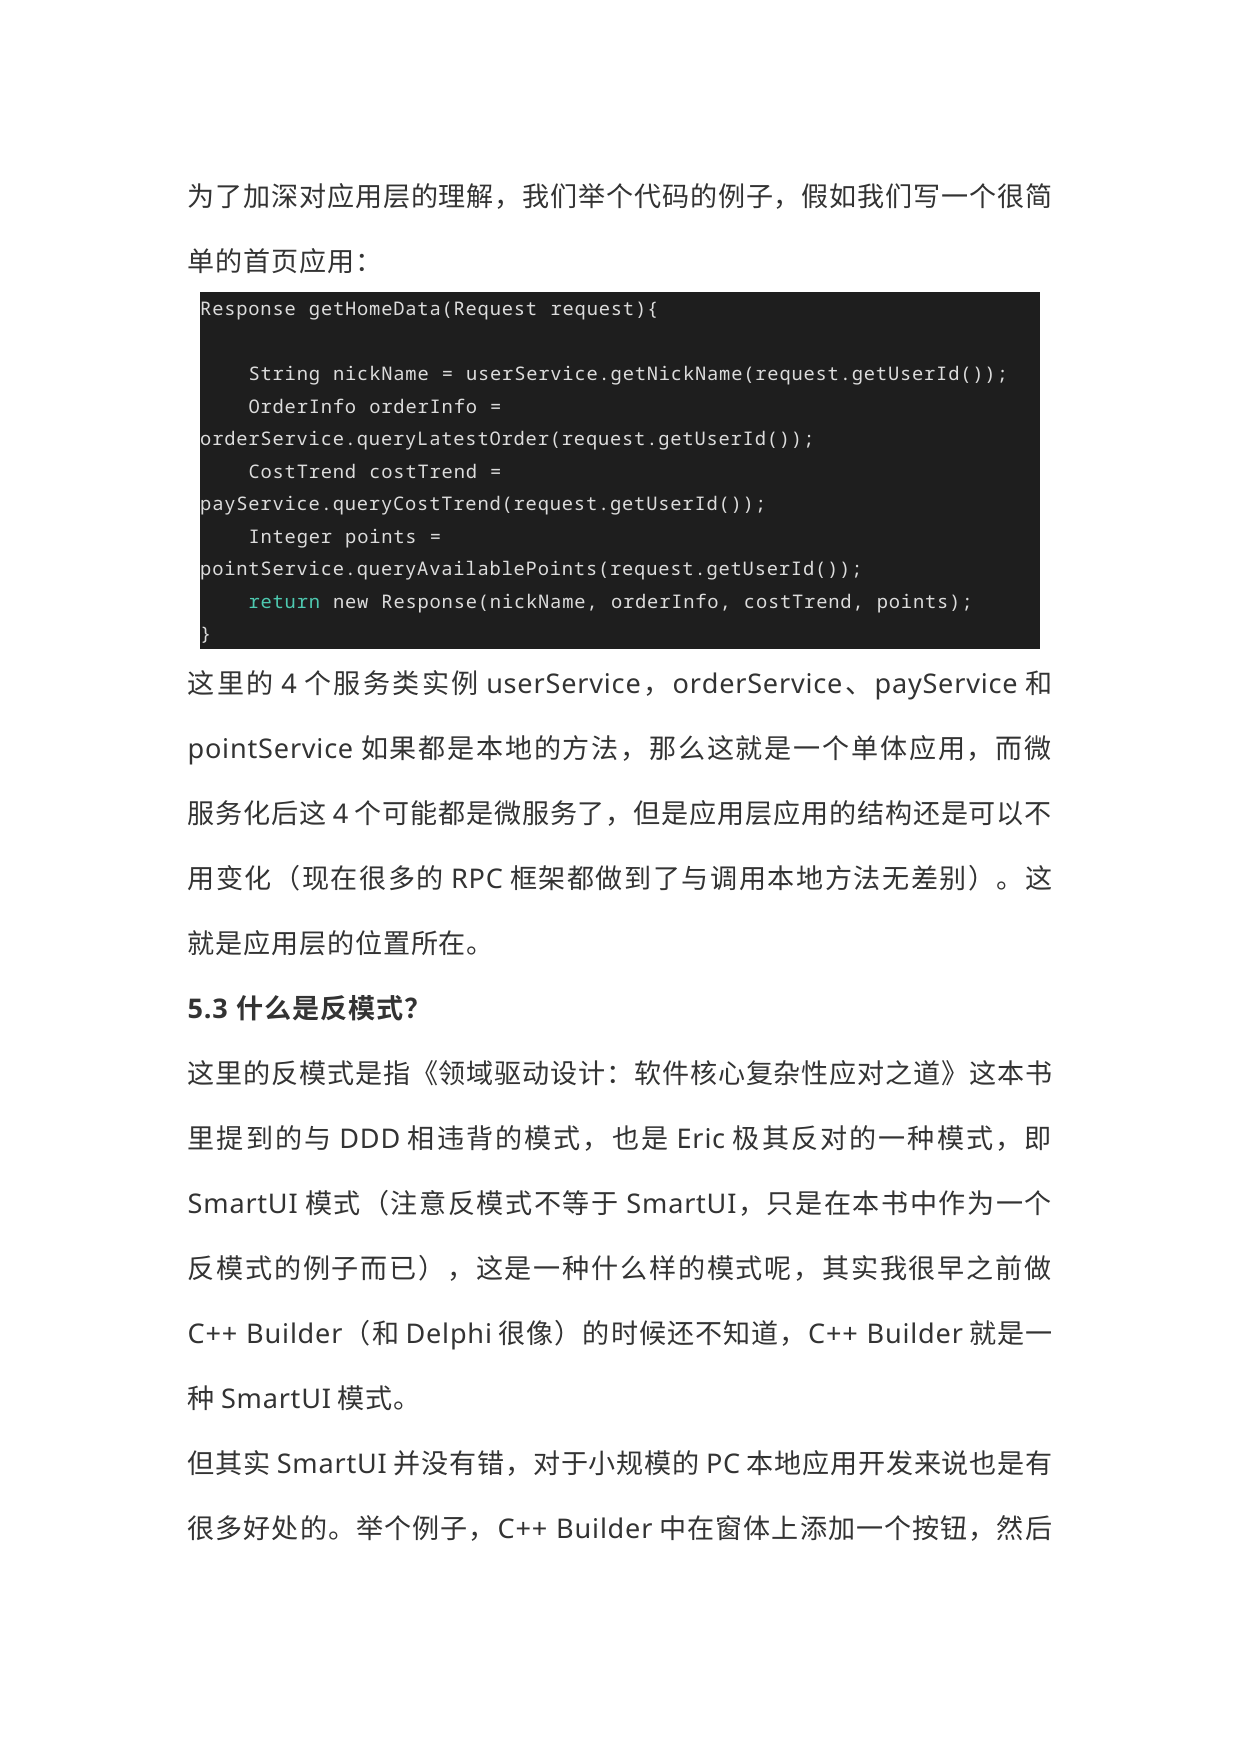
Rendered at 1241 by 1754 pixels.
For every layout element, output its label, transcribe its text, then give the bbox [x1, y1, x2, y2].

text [187, 649, 1053, 1559]
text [187, 162, 1053, 292]
text Response getHomeData(Request request){ String nickName = userService.getNickName(request.getUserId()); OrderInfo orderInfo = orderService.queryLatestOrder(request.getUserId()); CostTrend costTrend = payService.queryCostTrend(request.getUserId()); Integer points = pointService.queryAvailablePoints(request.getUserId()); return new Response(nickName, orderInfo, costTrend, points); } [200, 292, 1040, 649]
